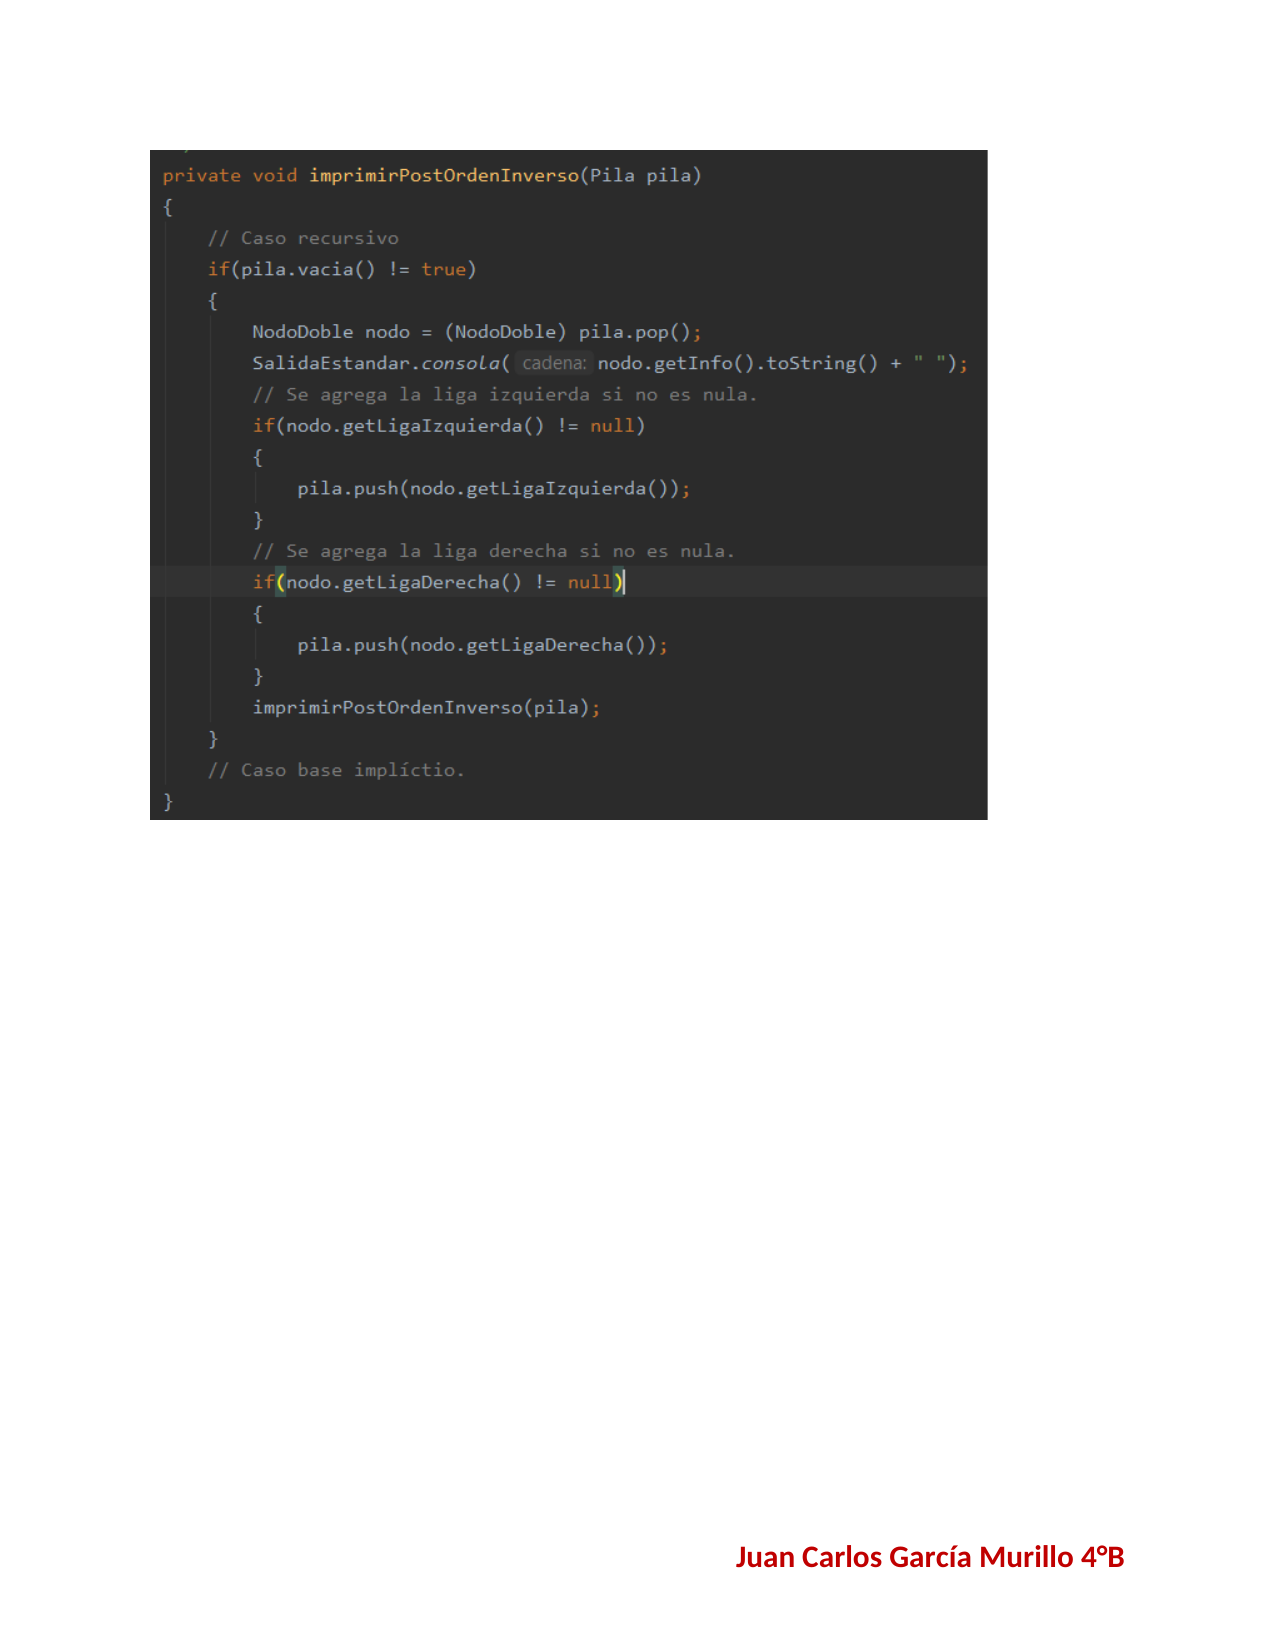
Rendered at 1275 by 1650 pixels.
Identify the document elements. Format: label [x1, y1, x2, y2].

picture [150, 150, 988, 820]
